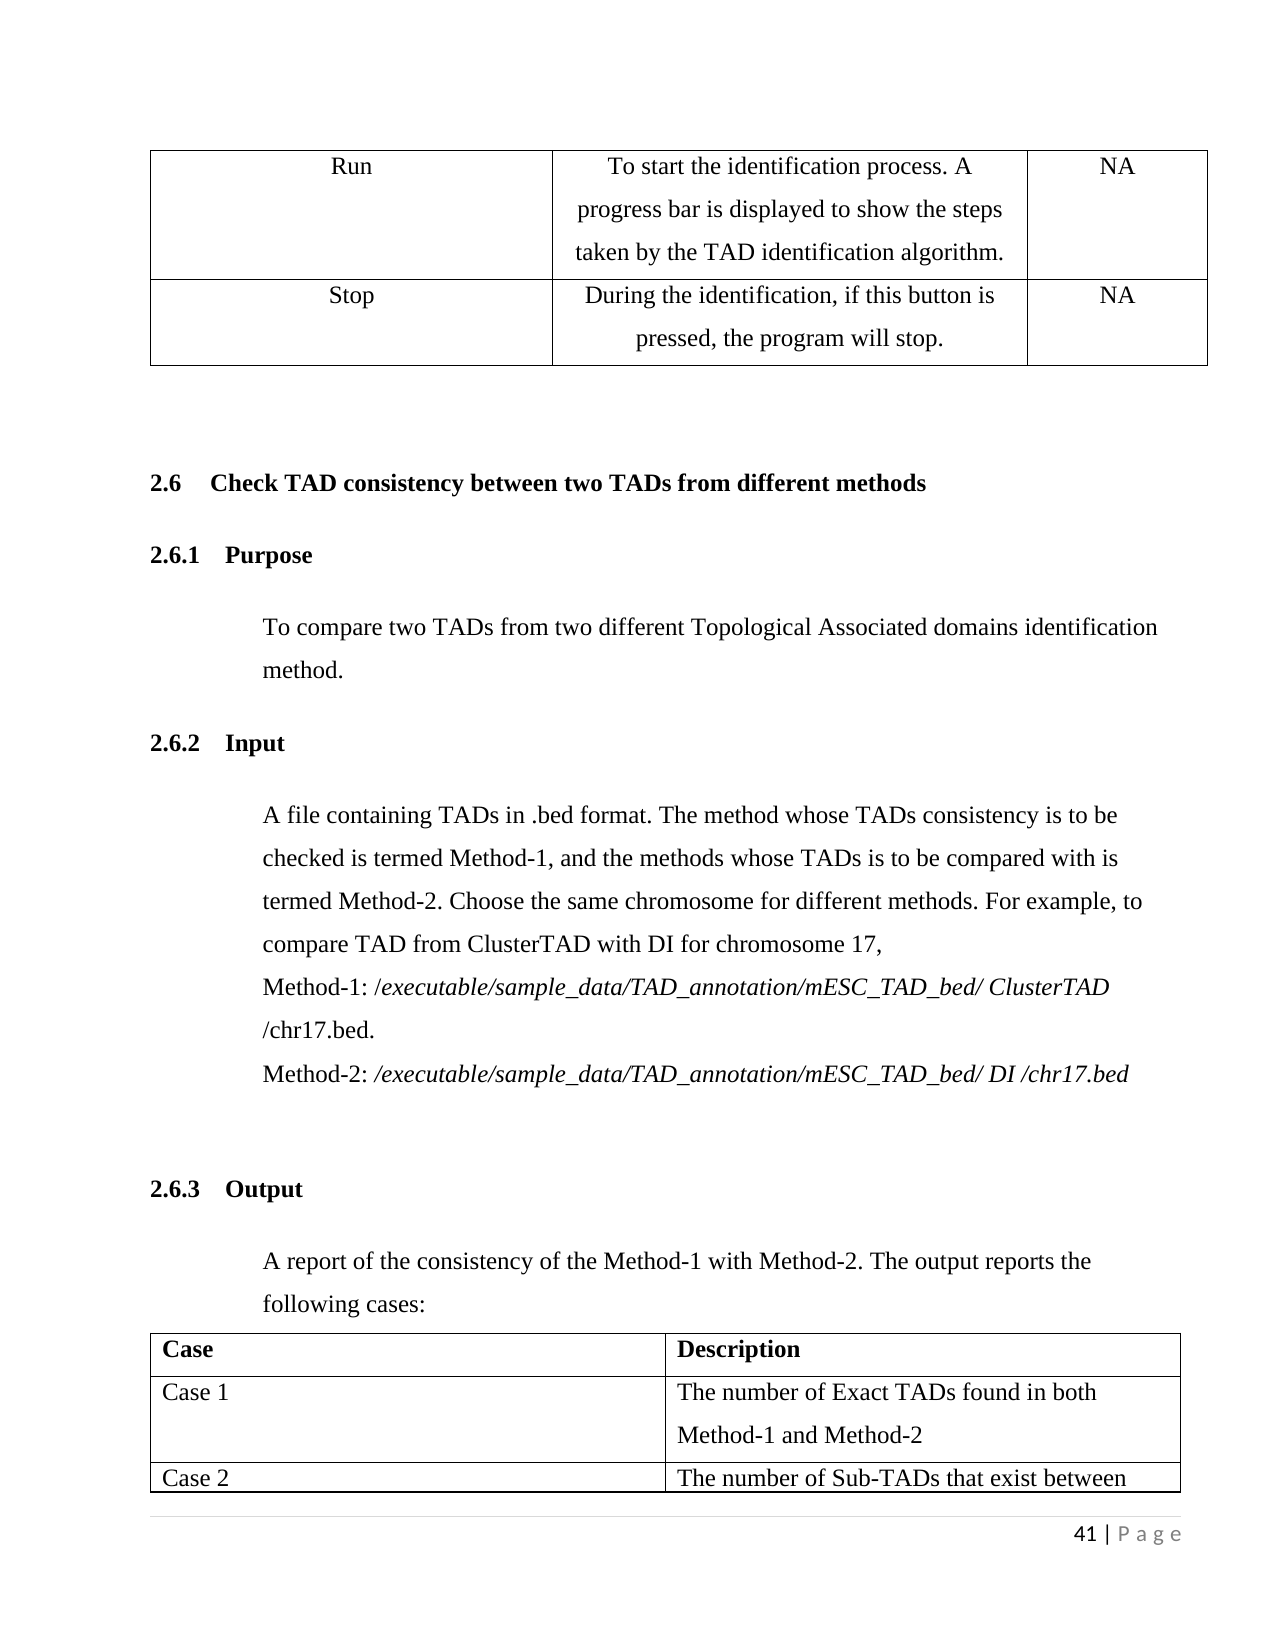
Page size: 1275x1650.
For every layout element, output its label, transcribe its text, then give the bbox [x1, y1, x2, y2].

table_cell The number of Exact TADs found in both Method-1 and Method-2 [666, 1377, 1180, 1462]
table_cell To start the identification process. A progress bar is displayed to show the steps taken by the TAD identification algorithm. [553, 151, 1027, 279]
table_cell Case 2 [151, 1463, 665, 1491]
list A file containing TADs in .bed format. The method whose TADs consistency is to be checked is termed Method-1, and the methods whose TADs is to be compared with is termed Method-2. Choose the same chromosome for different methods. For example, to compare TAD from ClusterTAD with DI for chromosome 17, [262, 800, 1181, 958]
subtitle Check TAD consistency between two TADs from different methods [150, 468, 1181, 496]
table_cell Stop [151, 280, 552, 365]
table_cell NA [1028, 280, 1207, 365]
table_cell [666, 1463, 1180, 1491]
table_cell Case 1 [151, 1377, 665, 1462]
table_cell During the identification, if this button is pressed, the program will stop. [553, 280, 1027, 365]
list Method-2: /executable/sample_data/TAD_annotation/mESC_TAD_bed/ DI /chr17.bed [262, 1059, 1181, 1087]
list A report of the consistency of the Method-1 with Method-2. The output reports the following cases: [262, 1246, 1181, 1318]
list To compare two TADs from two different Topological Associated domains identification method. [262, 612, 1181, 684]
table_cell Run [151, 151, 552, 279]
table_header Description [666, 1334, 1180, 1376]
subtitle Input [150, 728, 1181, 756]
table_cell NA [1028, 151, 1207, 279]
subtitle Output [150, 1174, 1181, 1203]
subtitle Purpose [150, 540, 1181, 569]
table_header Case [151, 1334, 665, 1376]
list Method-1: /executable/sample_data/TAD_annotation/mESC_TAD_bed/ ClusterTAD /chr17.bed. [262, 972, 1181, 1044]
